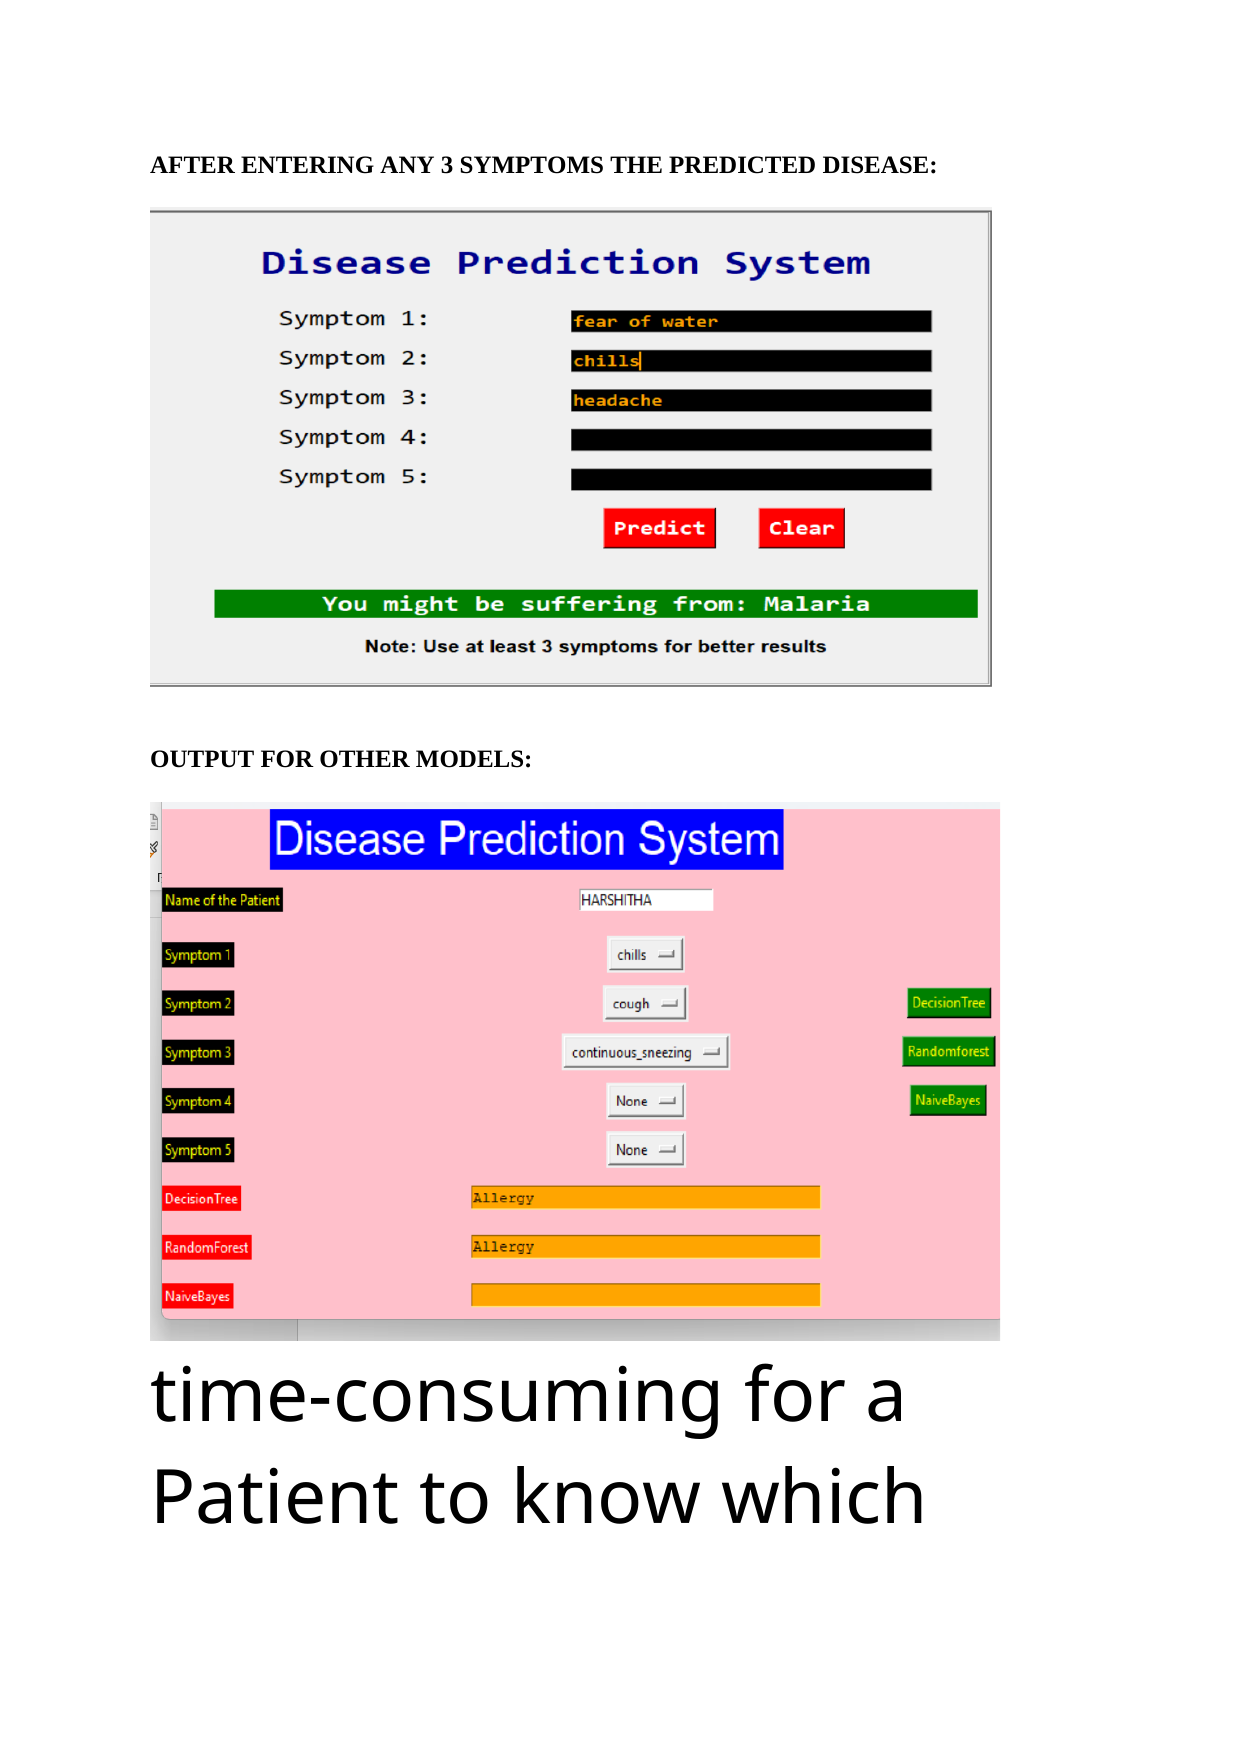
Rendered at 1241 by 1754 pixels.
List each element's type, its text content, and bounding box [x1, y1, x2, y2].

picture [150, 802, 1001, 1341]
text OUTPUT FOR OTHER MODELS: [150, 744, 1090, 773]
picture [150, 207, 992, 687]
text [150, 1341, 1090, 1545]
text AFTER ENTERING ANY 3 SYMPTOMS THE PREDICTED DISEASE: [150, 150, 1090, 179]
